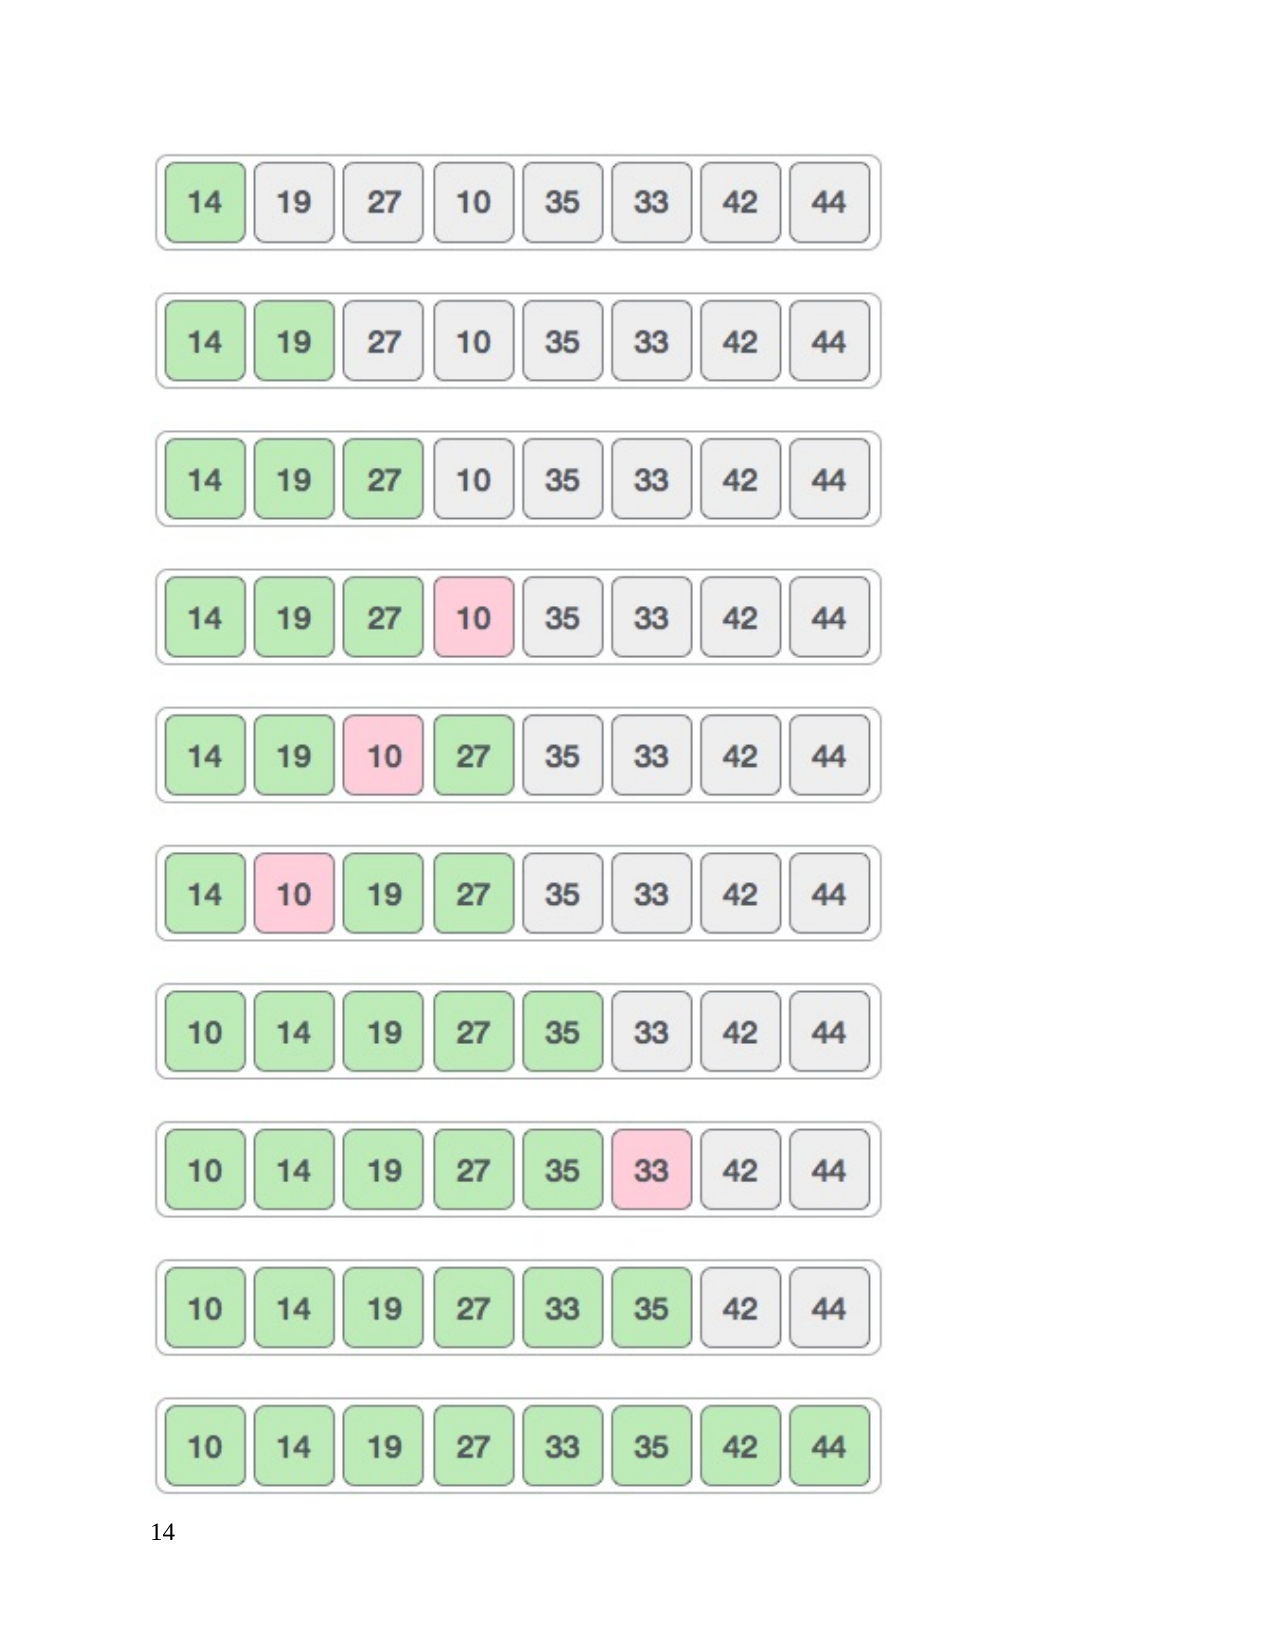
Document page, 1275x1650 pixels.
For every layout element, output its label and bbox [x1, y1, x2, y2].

picture [150, 150, 886, 1500]
